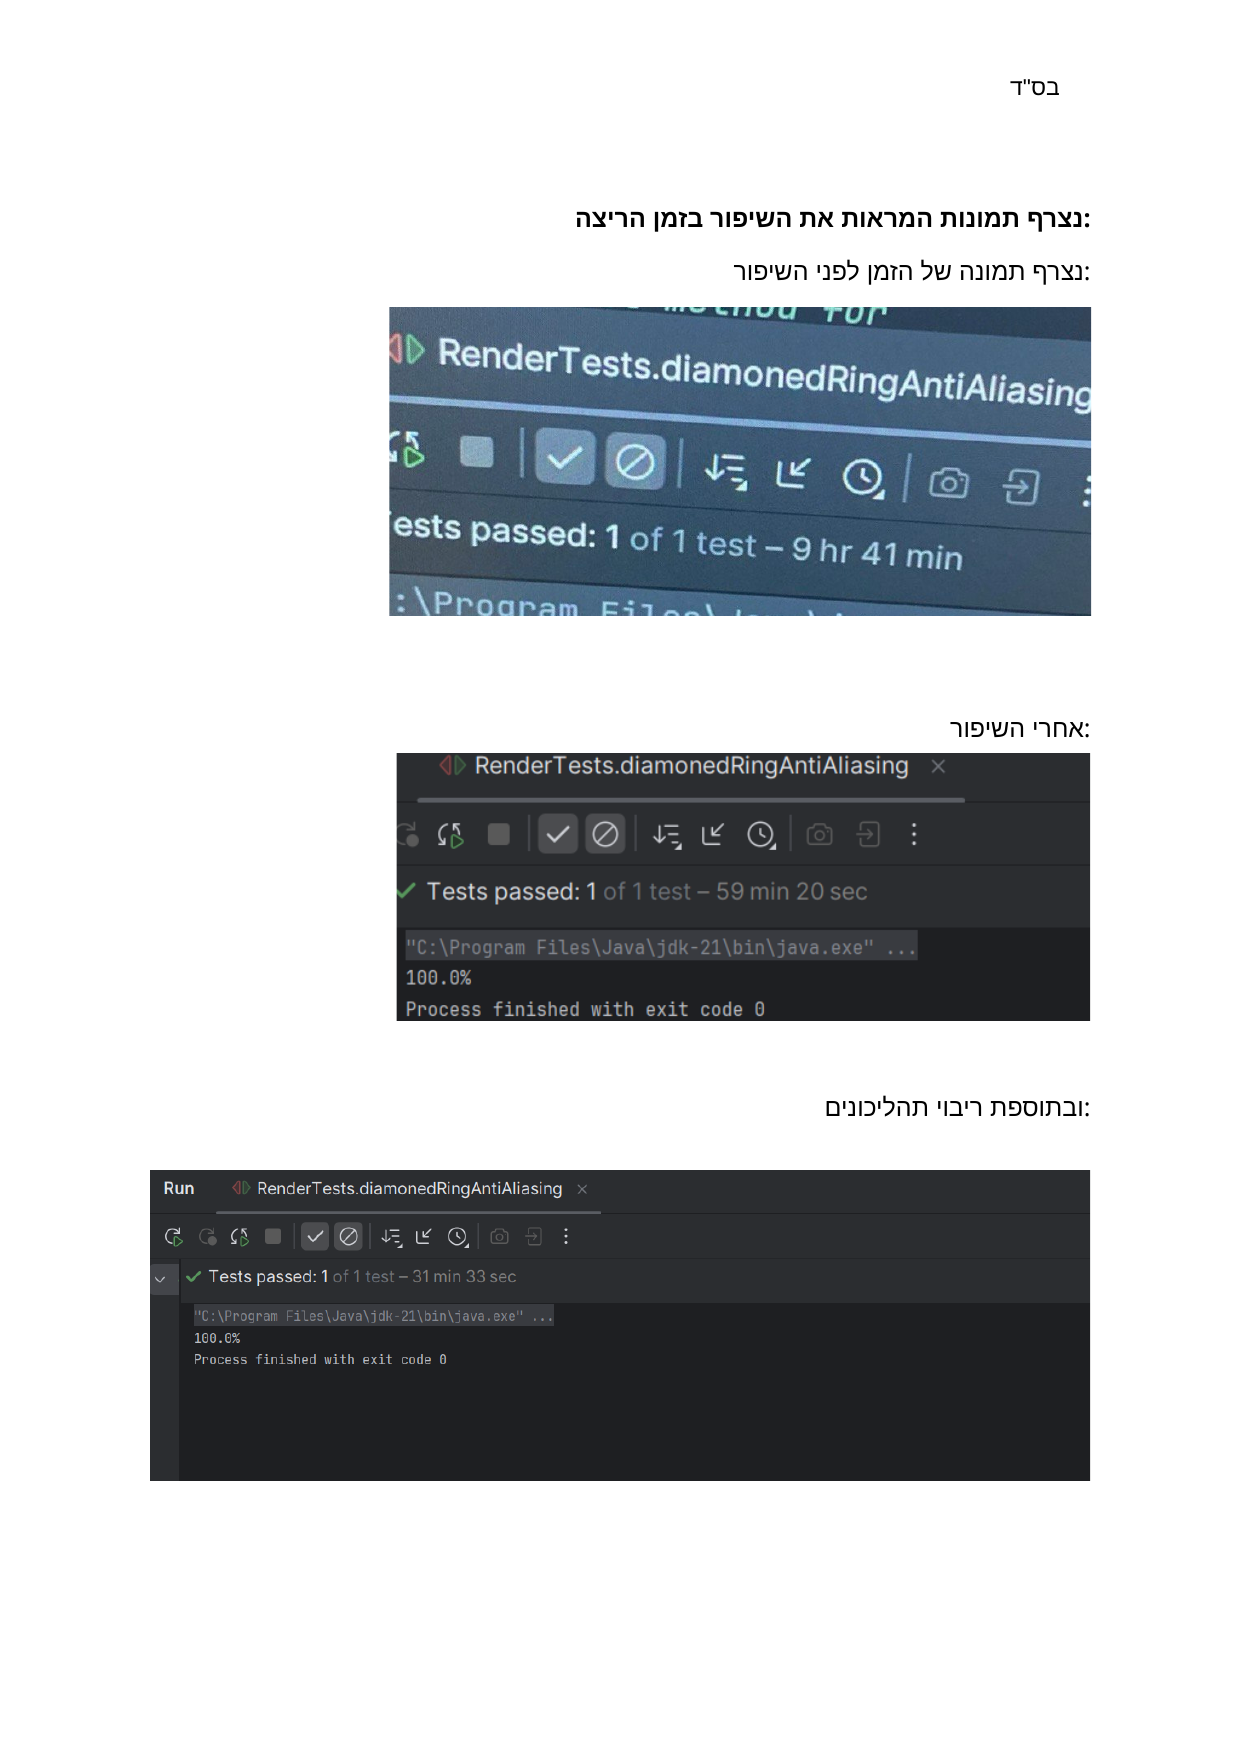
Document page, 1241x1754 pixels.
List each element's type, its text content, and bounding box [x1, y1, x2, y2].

text נצרף תמונות המראות את השיפור בזמן הריצה: [150, 200, 1090, 234]
text אחרי השיפור: [150, 711, 1090, 745]
text נצרף תמונה של הזמן לפני השיפור: [150, 254, 1090, 288]
picture [150, 1170, 1091, 1481]
picture [389, 307, 1092, 616]
text ובתוספת ריבוי תהליכונים: [150, 1089, 1090, 1124]
picture [396, 753, 1091, 1021]
